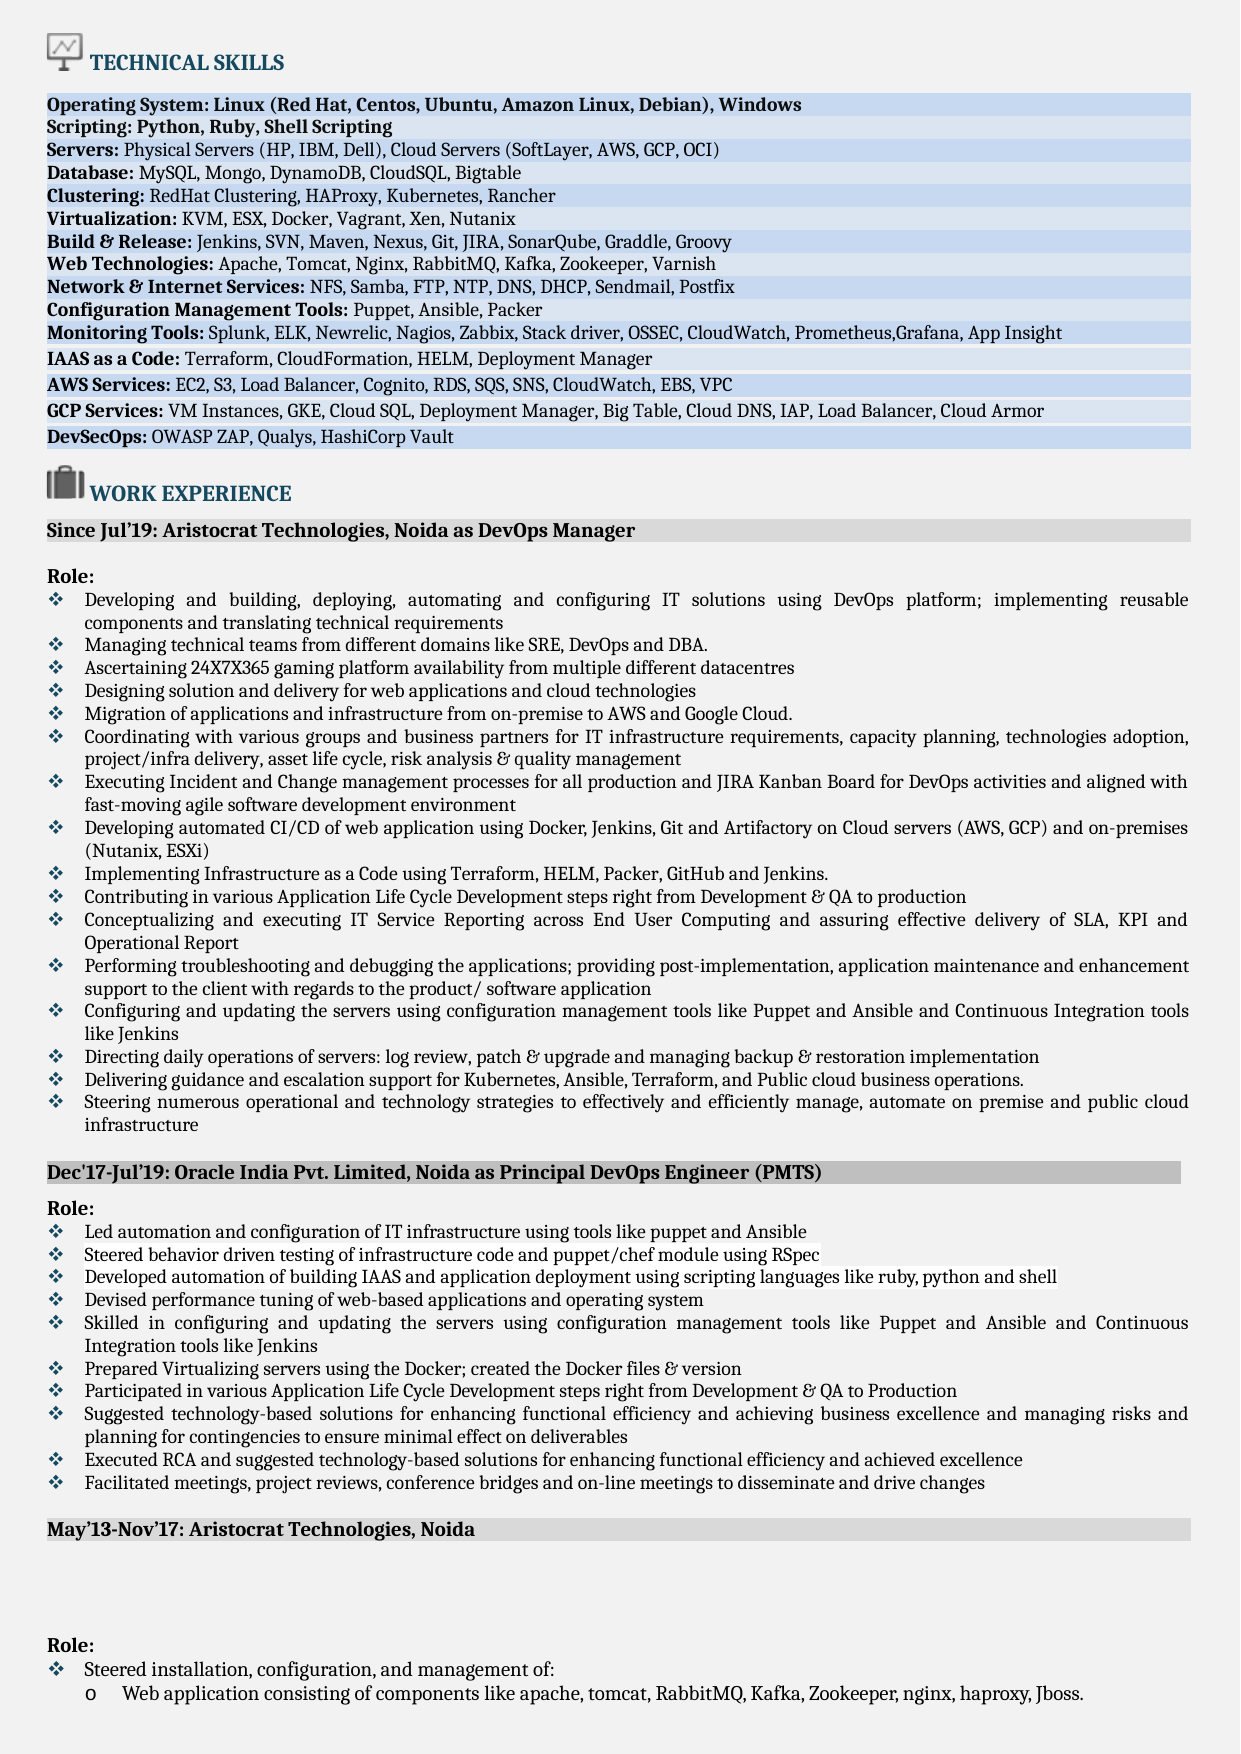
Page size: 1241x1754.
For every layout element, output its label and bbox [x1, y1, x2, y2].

table_cell [36, 19, 1202, 1707]
picture [46, 464, 85, 502]
picture [46, 33, 85, 71]
